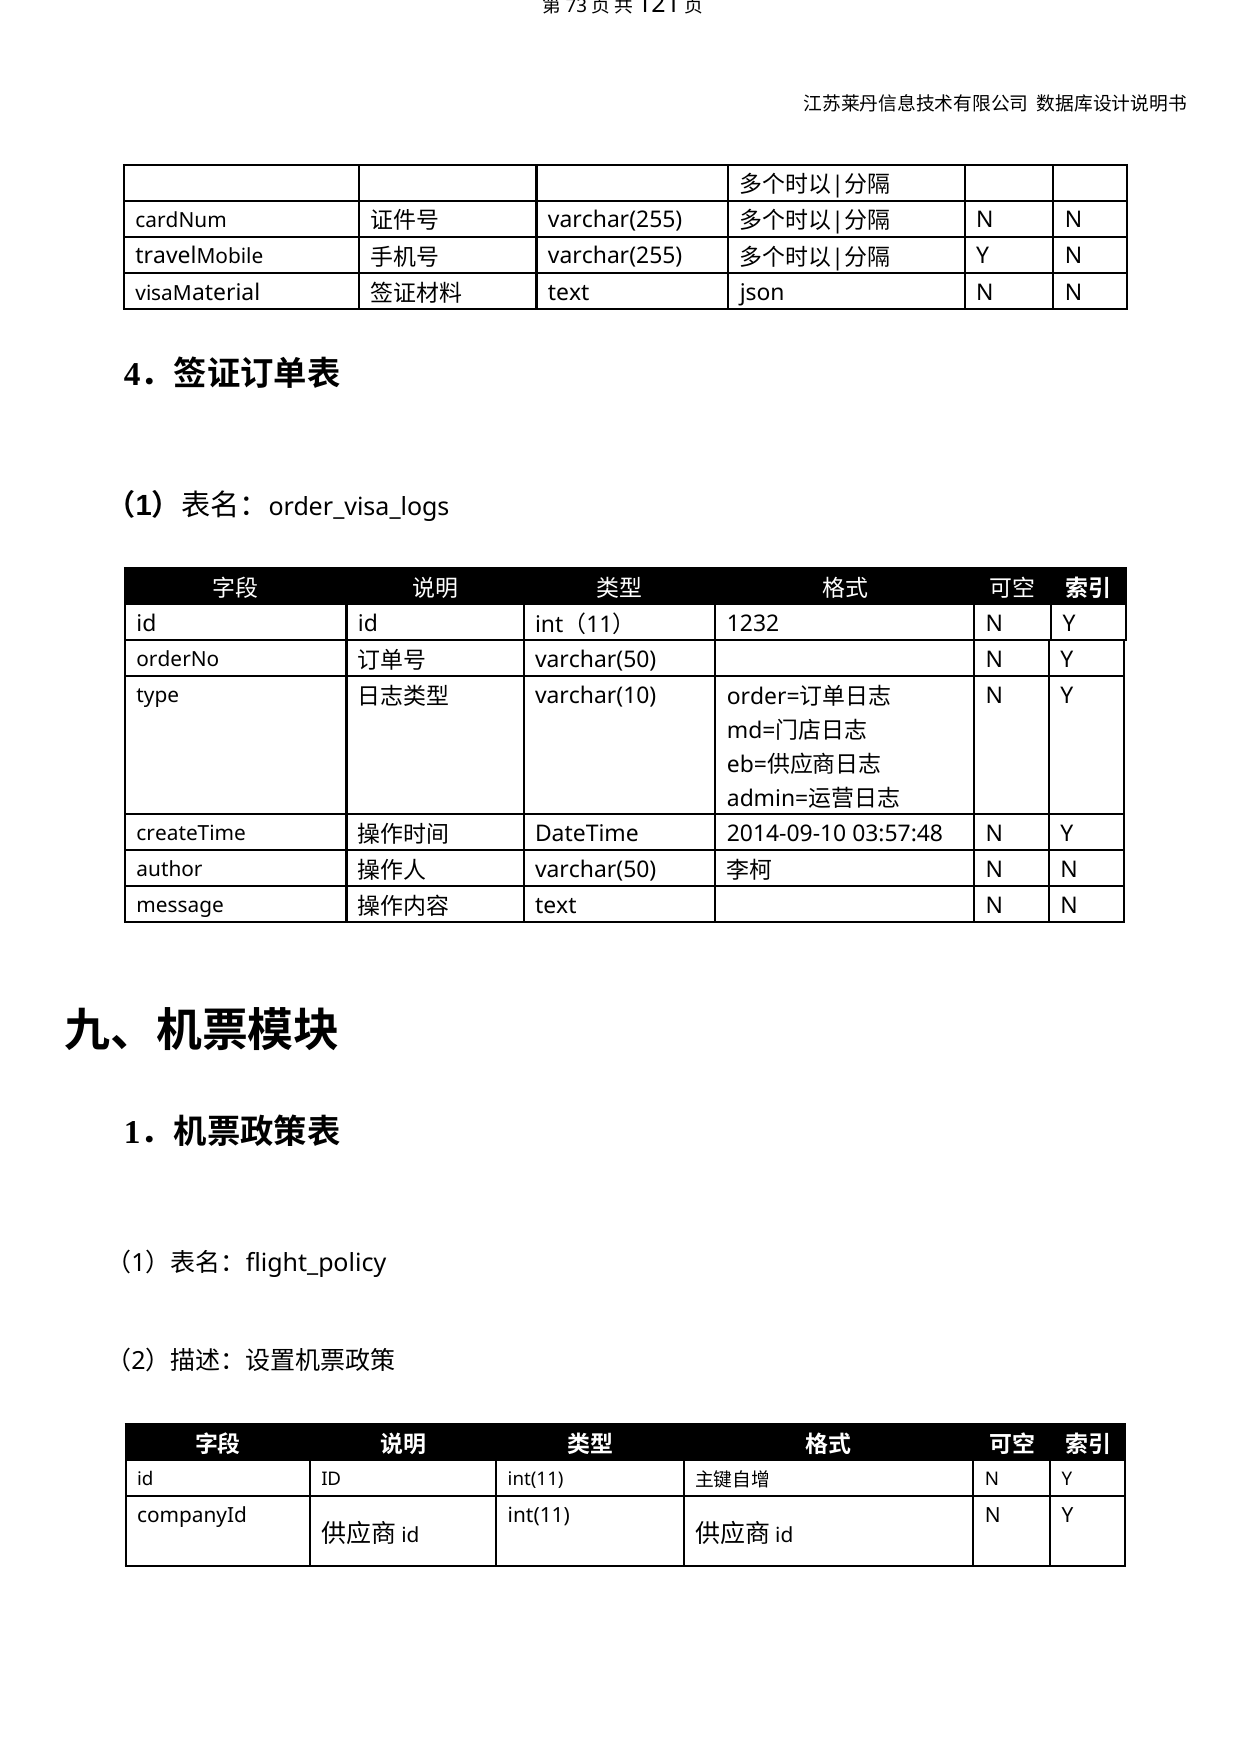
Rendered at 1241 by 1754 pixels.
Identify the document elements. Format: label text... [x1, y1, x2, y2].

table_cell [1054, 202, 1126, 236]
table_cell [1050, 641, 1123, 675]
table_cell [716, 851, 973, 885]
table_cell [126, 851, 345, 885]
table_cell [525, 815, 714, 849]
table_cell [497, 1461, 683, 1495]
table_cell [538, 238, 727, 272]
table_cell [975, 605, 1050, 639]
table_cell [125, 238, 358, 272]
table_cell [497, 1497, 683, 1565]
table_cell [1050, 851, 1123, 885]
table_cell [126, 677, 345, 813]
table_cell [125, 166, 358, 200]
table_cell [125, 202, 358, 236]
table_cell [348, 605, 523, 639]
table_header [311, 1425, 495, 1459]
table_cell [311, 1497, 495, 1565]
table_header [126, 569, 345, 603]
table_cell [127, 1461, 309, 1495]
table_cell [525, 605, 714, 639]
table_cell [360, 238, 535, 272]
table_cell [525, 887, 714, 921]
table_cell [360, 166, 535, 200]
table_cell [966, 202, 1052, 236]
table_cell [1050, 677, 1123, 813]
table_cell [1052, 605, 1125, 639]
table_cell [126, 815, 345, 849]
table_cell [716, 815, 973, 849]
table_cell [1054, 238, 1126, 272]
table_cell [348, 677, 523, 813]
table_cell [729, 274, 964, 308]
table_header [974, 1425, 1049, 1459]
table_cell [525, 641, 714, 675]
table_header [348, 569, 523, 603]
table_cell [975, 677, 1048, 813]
subtitle 表名：order_visa_logs [64, 469, 1187, 537]
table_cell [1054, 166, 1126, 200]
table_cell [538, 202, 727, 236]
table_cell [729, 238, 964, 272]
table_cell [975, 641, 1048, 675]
subtitle 表名：flight_policy [64, 1227, 1187, 1295]
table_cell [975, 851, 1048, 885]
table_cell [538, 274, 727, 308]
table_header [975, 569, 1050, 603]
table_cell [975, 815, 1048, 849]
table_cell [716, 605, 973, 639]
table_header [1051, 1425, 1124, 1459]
subtitle 描述：设置机票政策 [64, 1325, 1187, 1393]
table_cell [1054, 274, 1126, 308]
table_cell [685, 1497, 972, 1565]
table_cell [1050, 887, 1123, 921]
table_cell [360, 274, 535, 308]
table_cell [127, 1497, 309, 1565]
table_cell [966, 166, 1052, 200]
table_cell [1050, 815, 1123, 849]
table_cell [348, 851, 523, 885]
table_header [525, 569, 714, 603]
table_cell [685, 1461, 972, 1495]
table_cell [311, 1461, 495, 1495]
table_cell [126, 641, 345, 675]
subtitle 签证订单表 [123, 337, 1187, 405]
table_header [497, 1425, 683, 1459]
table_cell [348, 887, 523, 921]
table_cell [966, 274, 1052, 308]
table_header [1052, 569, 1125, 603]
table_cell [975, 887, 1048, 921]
subtitle 机票模块 [64, 993, 1187, 1061]
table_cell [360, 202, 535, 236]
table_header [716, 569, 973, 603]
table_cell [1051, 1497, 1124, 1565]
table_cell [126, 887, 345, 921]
subtitle 机票政策表 [123, 1095, 1187, 1163]
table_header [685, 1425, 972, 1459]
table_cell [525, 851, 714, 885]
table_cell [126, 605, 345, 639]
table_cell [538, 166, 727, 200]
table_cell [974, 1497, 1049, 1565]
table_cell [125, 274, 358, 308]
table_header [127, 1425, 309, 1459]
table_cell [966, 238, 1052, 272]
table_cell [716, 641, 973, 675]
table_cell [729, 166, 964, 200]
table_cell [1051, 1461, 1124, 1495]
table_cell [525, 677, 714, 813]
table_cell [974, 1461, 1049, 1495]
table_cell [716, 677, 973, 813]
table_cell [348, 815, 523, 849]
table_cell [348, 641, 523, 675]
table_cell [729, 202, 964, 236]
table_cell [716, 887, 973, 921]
